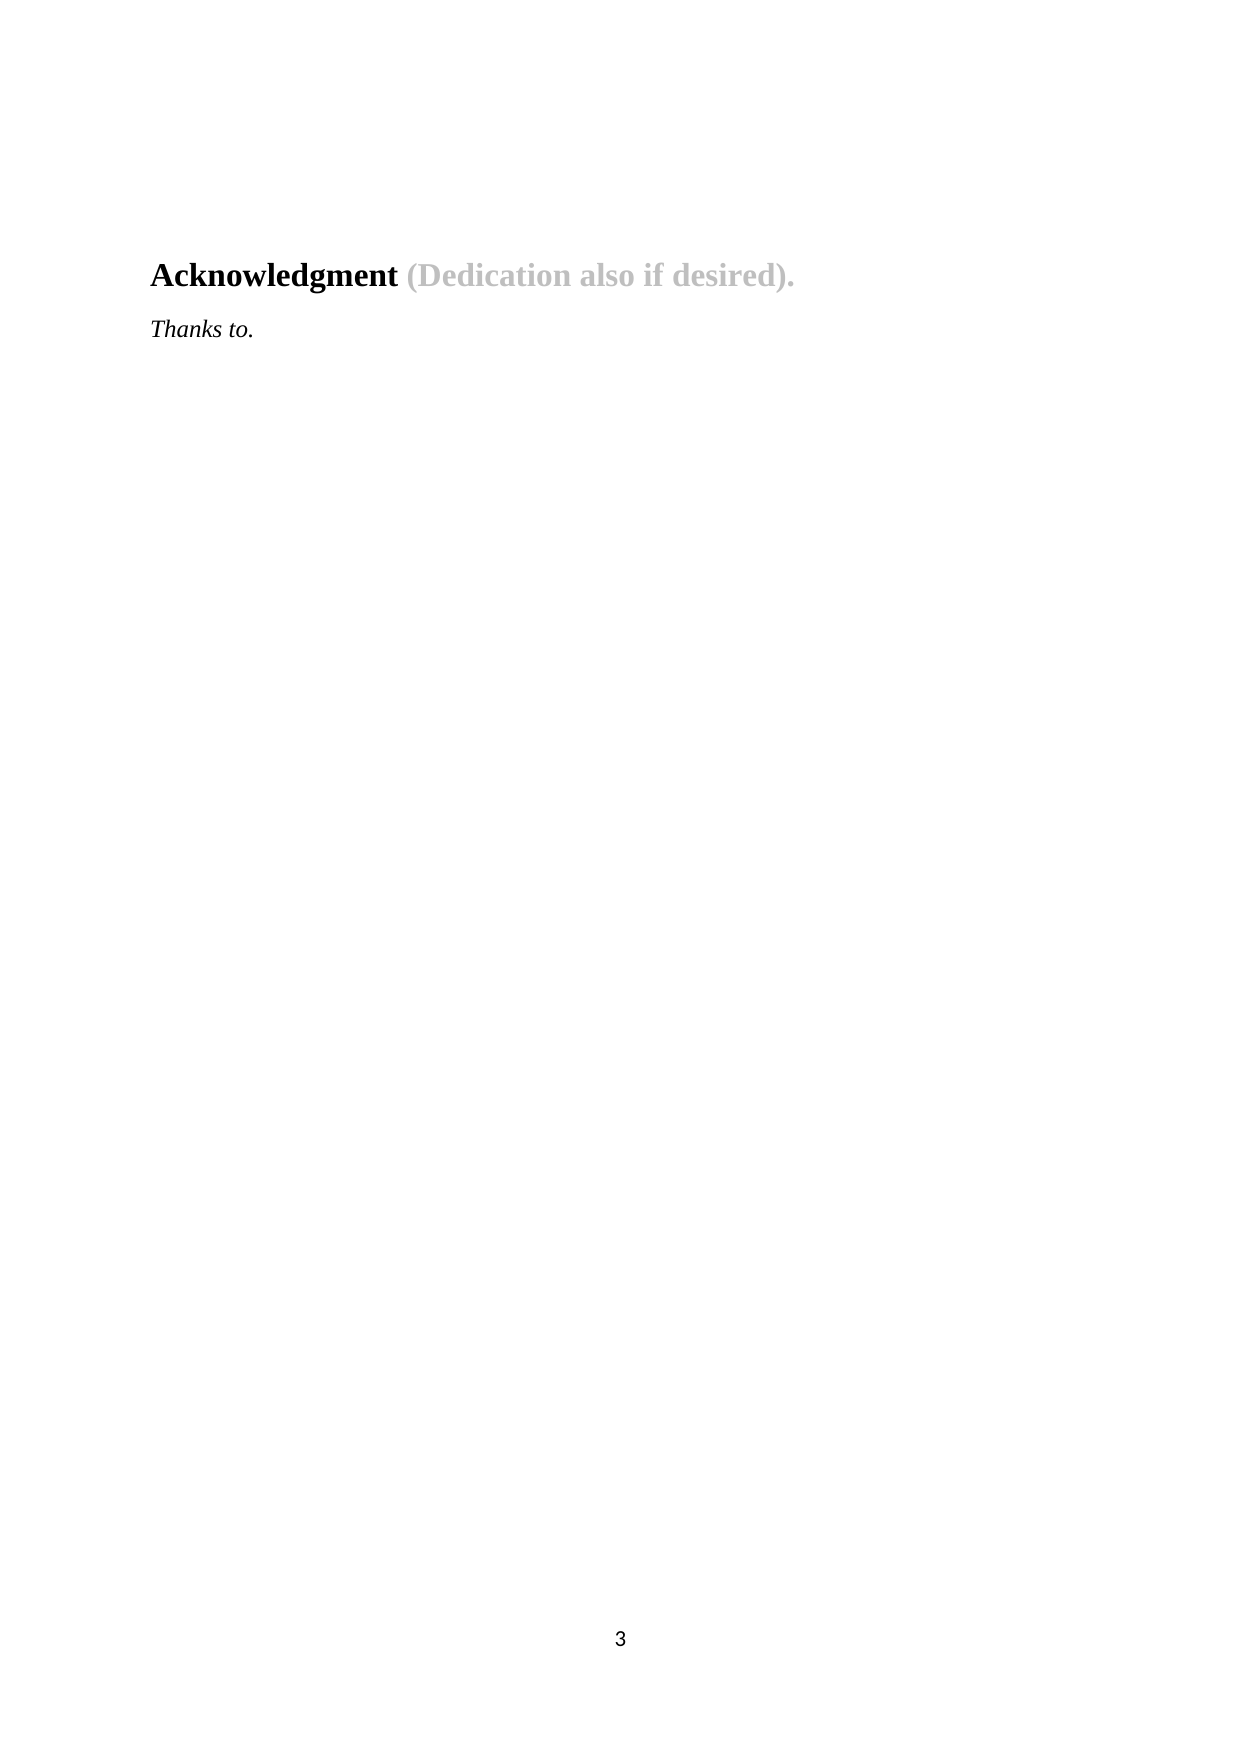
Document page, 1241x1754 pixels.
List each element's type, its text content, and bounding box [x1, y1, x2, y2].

text Thanks to. [150, 314, 1090, 342]
text Acknowledgment (Dedication also if desired). [150, 256, 1090, 294]
